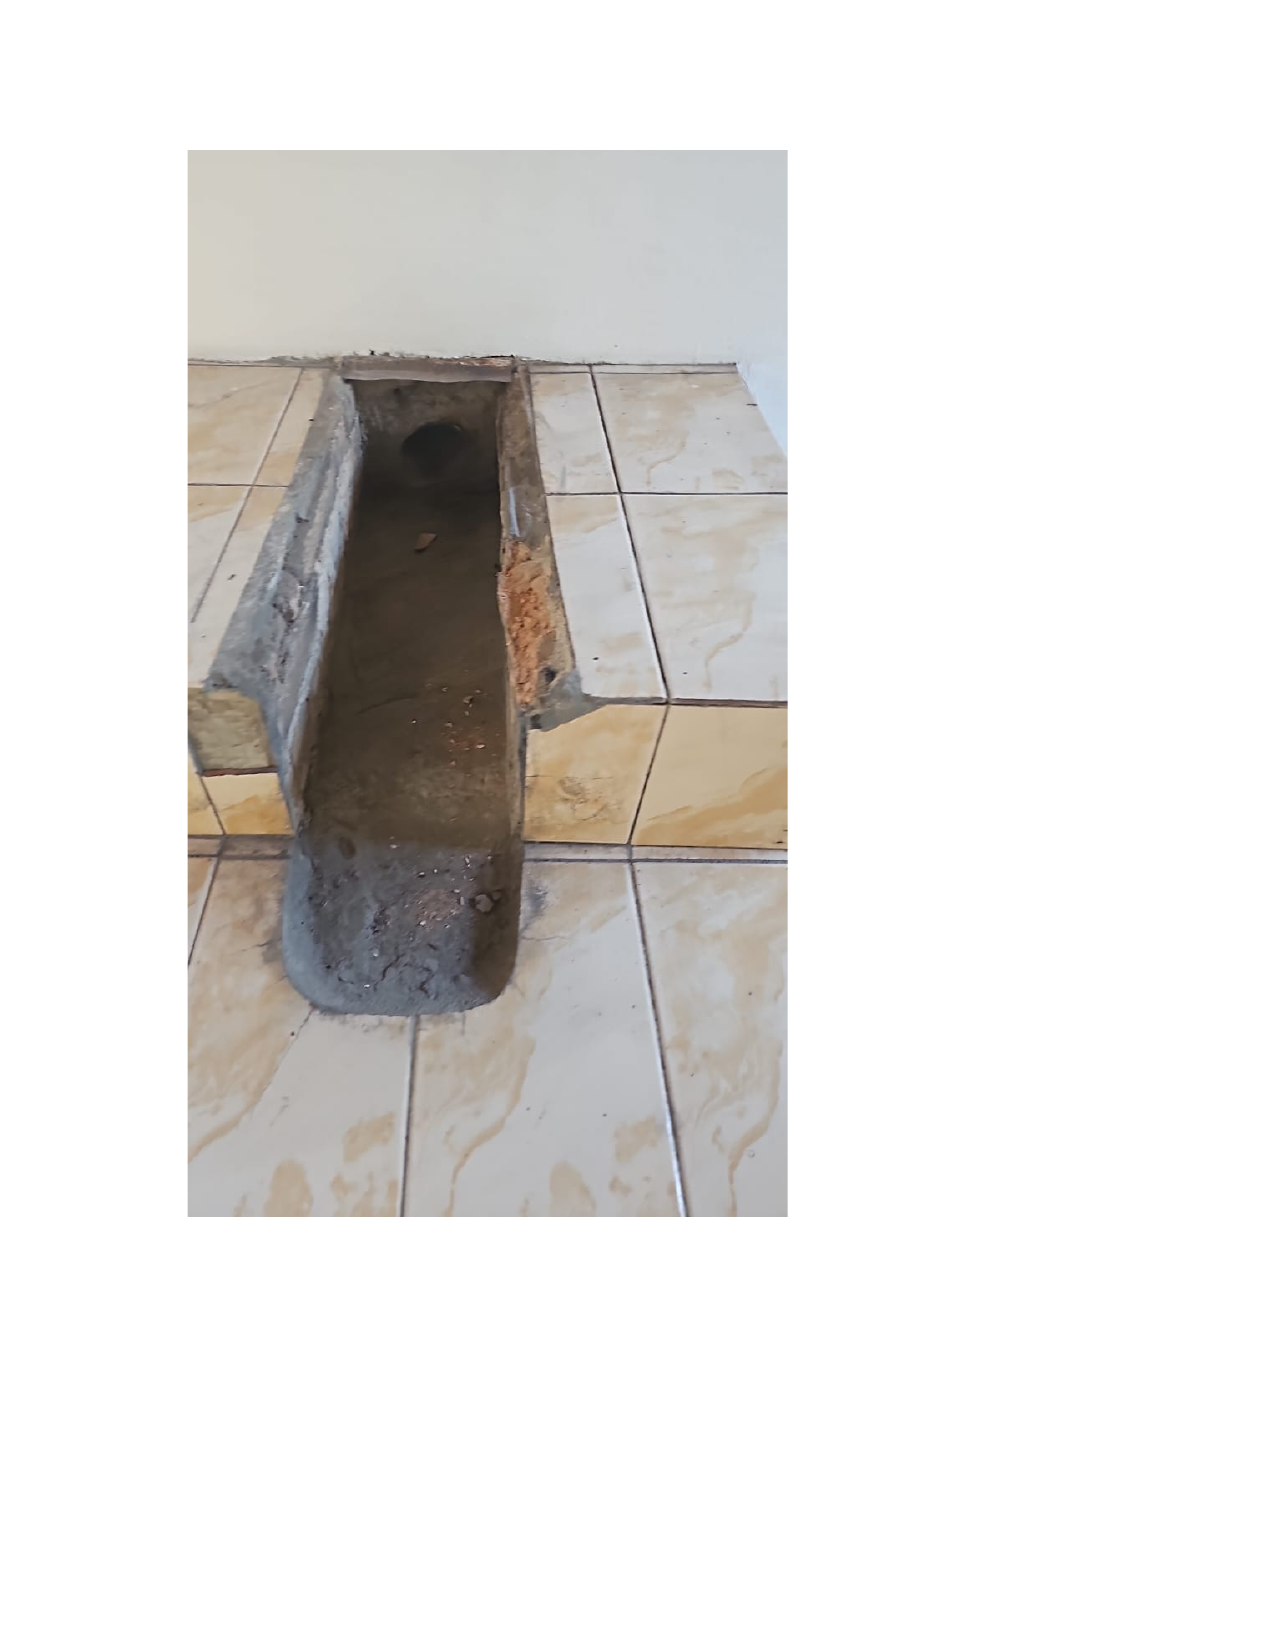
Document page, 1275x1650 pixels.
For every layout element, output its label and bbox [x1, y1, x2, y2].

picture [187, 150, 788, 1217]
